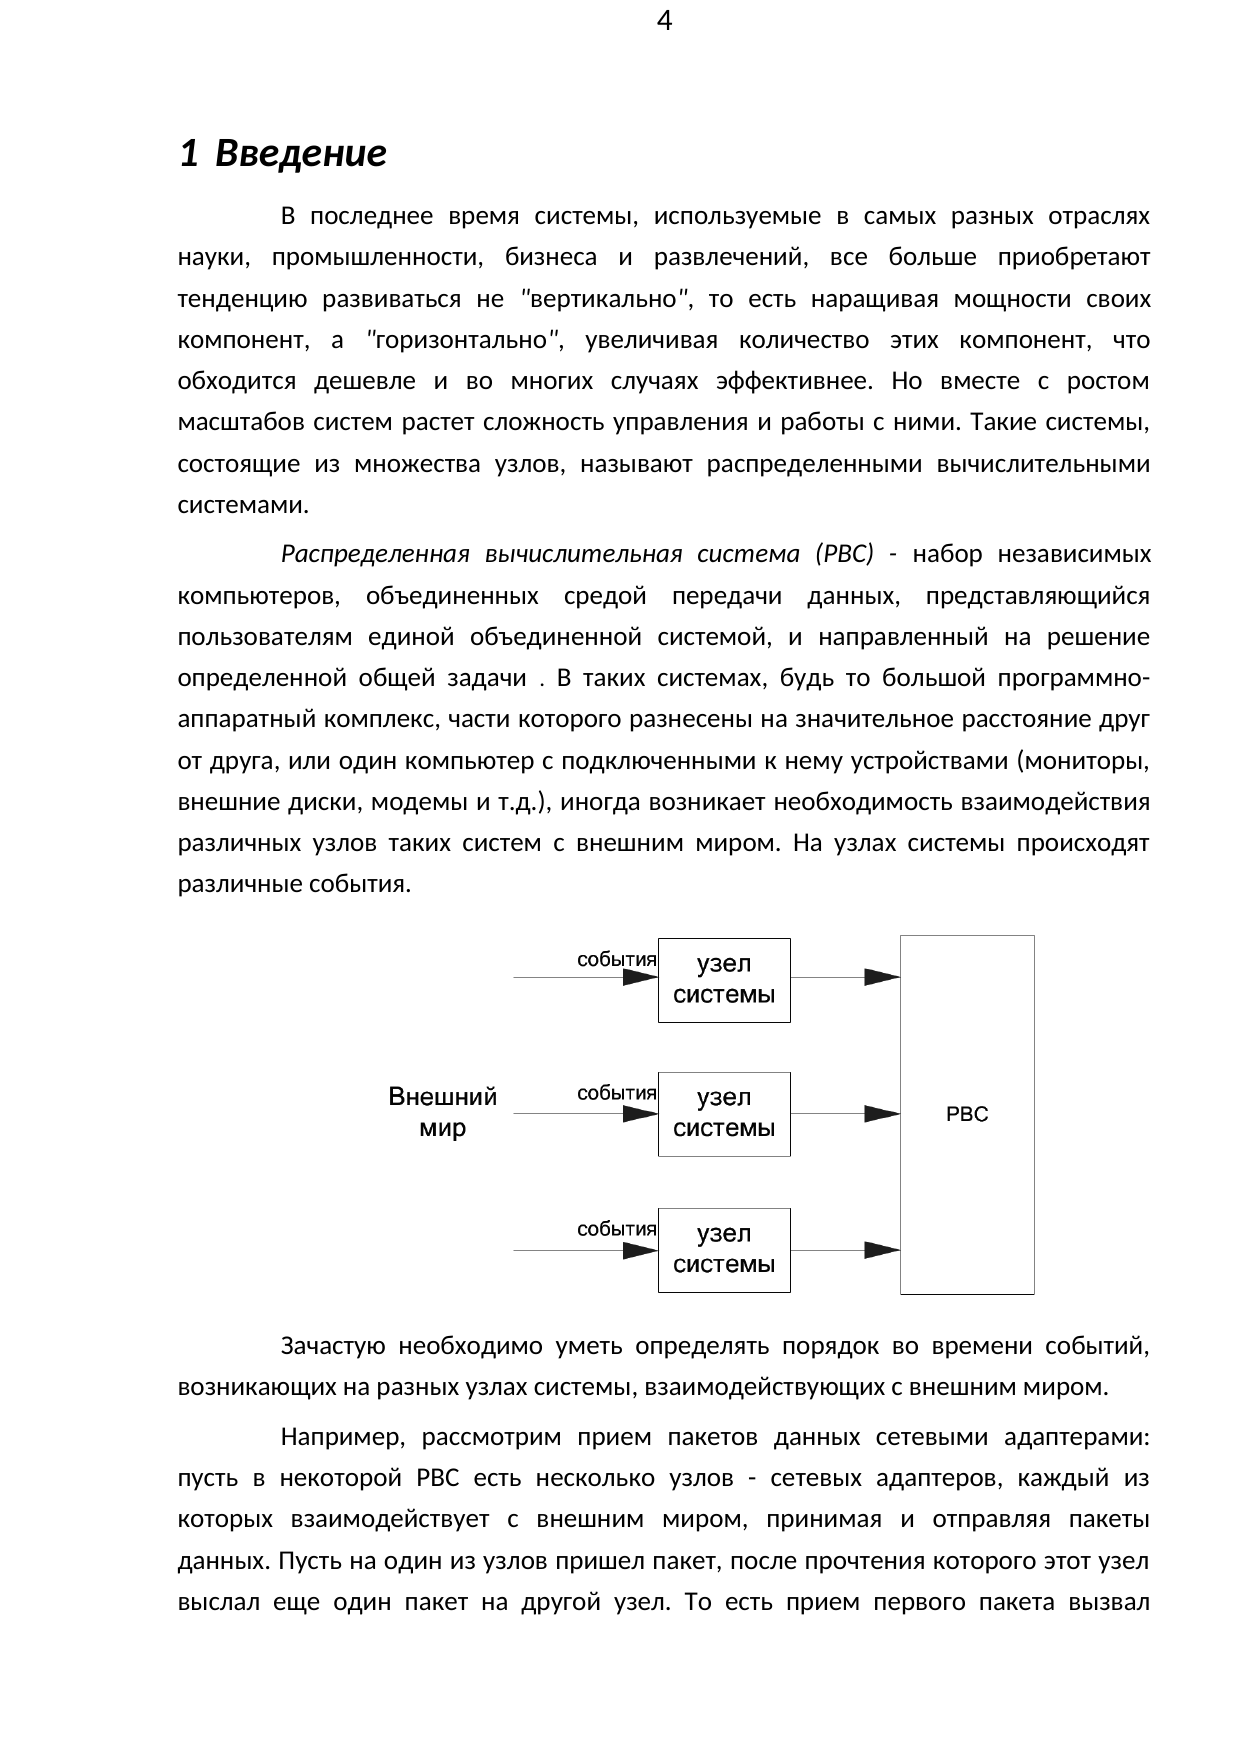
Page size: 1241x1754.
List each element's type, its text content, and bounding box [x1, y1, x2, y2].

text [177, 1419, 1152, 1617]
text Зачастую необходимо уметь определять порядок во времени событий, возникающих на разных узлах системы, взаимодействующих с внешним миром. [177, 1328, 1152, 1403]
text В последнее время системы, используемые в самых разных отраслях науки, промышленности, бизнеса и развлечений, все больше приобретают тенденцию развиваться не "вертикально", то есть наращивая мощности своих компонент, а "горизонтально", увеличивая количество этих компонент, что обходится дешевле и во многих случаях эффективнее. Но вместе с ростом масштабов систем растет сложность управления и работы с ними. Такие системы, состоящие из множества узлов, называют распределенными вычислительными системами. [177, 198, 1152, 520]
subtitle Введение [177, 126, 1152, 177]
picture [388, 916, 1045, 1313]
text Распределенная вычислительная система (РВС) - набор независимых компьютеров, объединенных средой передачи данных, представляющийся пользователям единой объединенной системой, и направленный на решение определенной общей задачи [1]. В таких системах, будь то большой программно-аппаратный комплекс, части которого разнесены на значительное расстояние друг от друга, или один компьютер с подключенными к нему устройствами (мониторы, внешние диски, модемы и т.д.), иногда возникает необходимость взаимодействия различных узлов таких систем с внешним миром. На узлах системы происходят различные события. [177, 537, 1152, 900]
